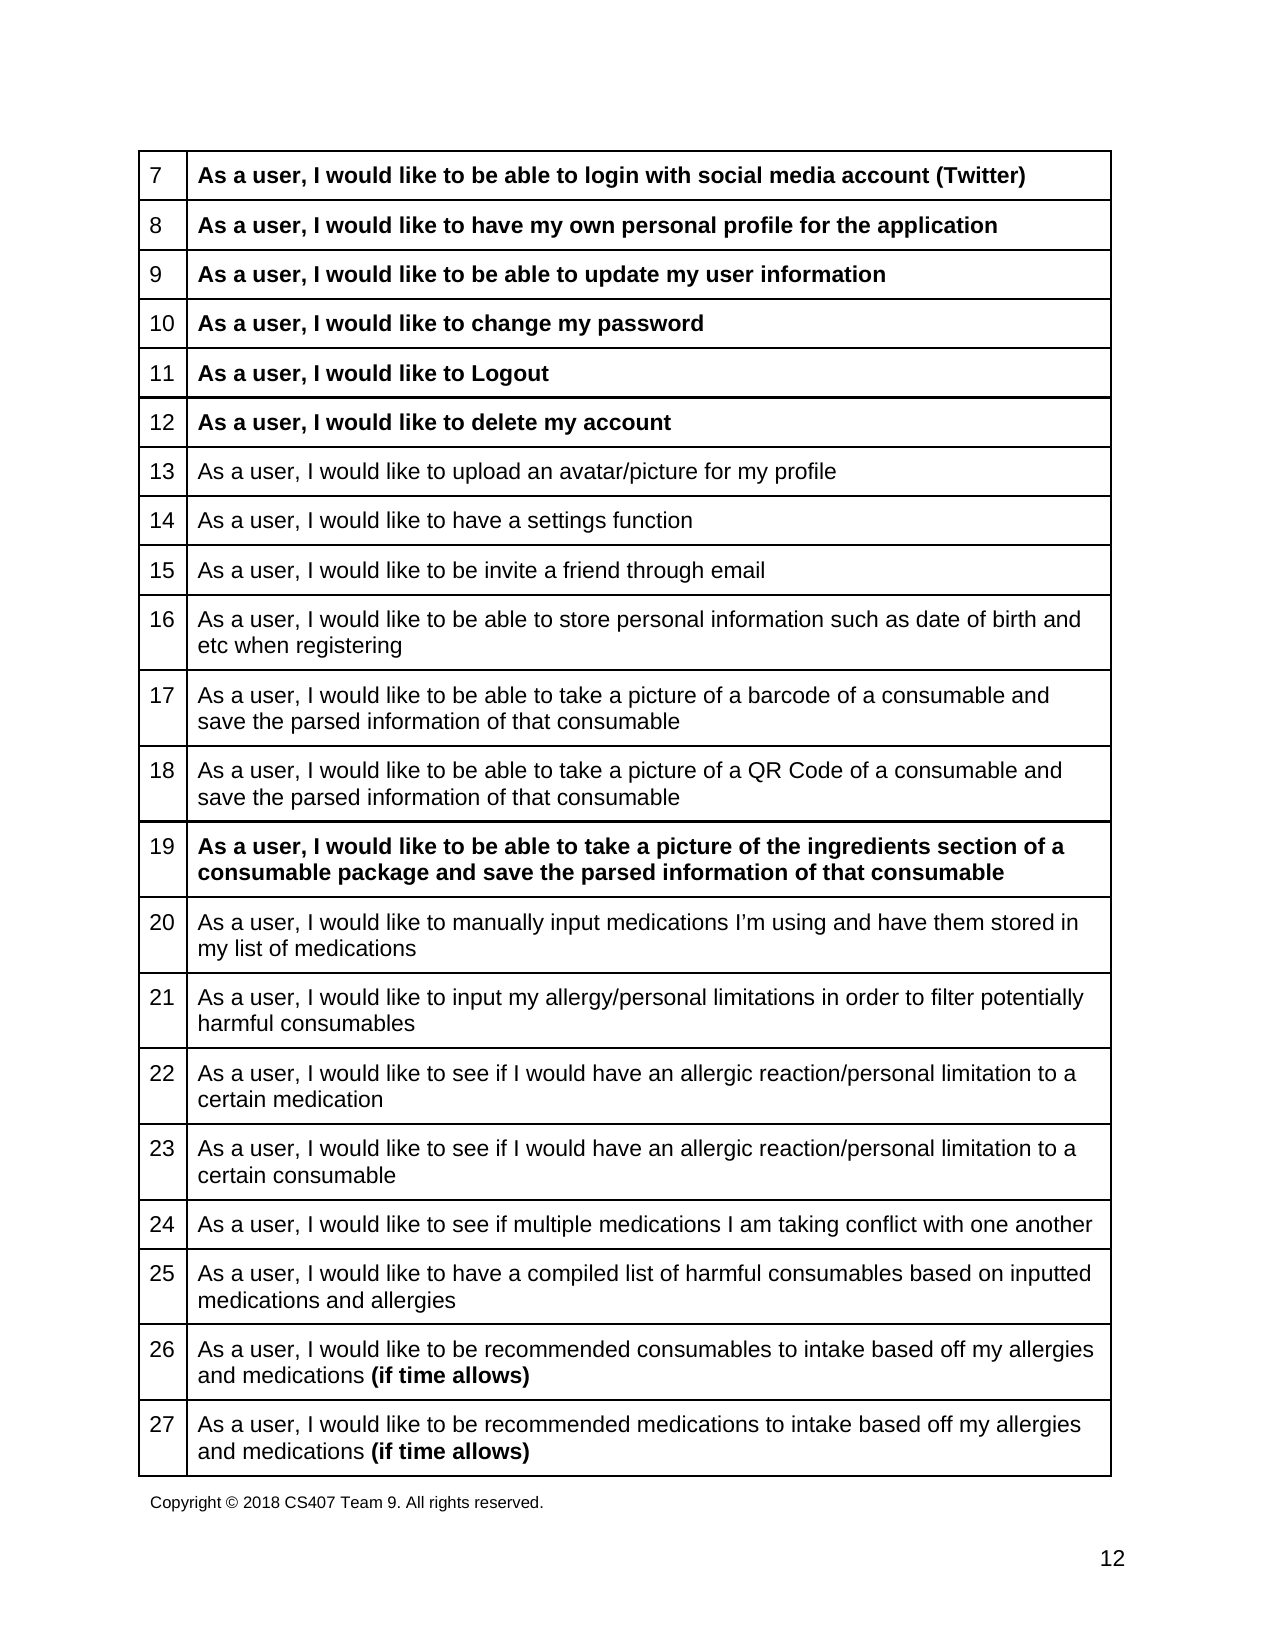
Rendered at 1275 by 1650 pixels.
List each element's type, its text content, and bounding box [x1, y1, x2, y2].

table_cell 7 [140, 152, 186, 199]
table_cell 17 [140, 671, 186, 745]
table_cell 11 [140, 349, 186, 396]
table_cell As a user, I would like to Logout [188, 349, 1110, 396]
table_cell As a user, I would like to be able to take a picture of the ingredients section of a consumable package and save the parsed information of that consumable [188, 823, 1110, 896]
table_cell As a user, I would like to delete my account [188, 399, 1110, 446]
table_cell As a user, I would like to be able to login with social media account (Twitter) [188, 152, 1110, 199]
table_cell 14 [140, 497, 186, 544]
table_cell 24 [140, 1201, 186, 1248]
table_cell 8 [140, 201, 186, 248]
table_cell As a user, I would like to be able to update my user information [188, 251, 1110, 298]
table_cell 27 [140, 1401, 186, 1474]
table_cell 12 [140, 399, 186, 446]
table_cell 15 [140, 546, 186, 593]
table_cell As a user, I would like to be invite a friend through email [188, 546, 1110, 593]
table_cell 18 [140, 747, 186, 820]
table_cell 16 [140, 596, 186, 669]
table_cell As a user, I would like to be able to take a picture of a QR Code of a consumable and save the parsed information of that consumable [188, 747, 1110, 820]
table_cell As a user, I would like to see if I would have an allergic reaction/personal limitation to a certain medication [188, 1049, 1110, 1123]
table_cell As a user, I would like to see if multiple medications I am taking conflict with one another [188, 1201, 1110, 1248]
table_cell 22 [140, 1049, 186, 1123]
table_cell 10 [140, 300, 186, 347]
table_cell As a user, I would like to be able to take a picture of a barcode of a consumable and save the parsed information of that consumable [188, 671, 1110, 745]
table_cell 26 [140, 1325, 186, 1399]
table_cell 9 [140, 251, 186, 298]
table_cell 20 [140, 898, 186, 972]
table_cell As a user, I would like to change my password [188, 300, 1110, 347]
table_cell As a user, I would like to be able to store personal information such as date of birth and etc when registering [188, 596, 1110, 669]
table_cell As a user, I would like to have a compiled list of harmful consumables based on inputted medications and allergies [188, 1250, 1110, 1323]
table_cell As a user, I would like to manually input medications I’m using and have them stored in my list of medications [188, 898, 1110, 972]
table_cell As a user, I would like to be recommended medications to intake based off my allergies and medications (if time allows) [188, 1401, 1110, 1474]
table_cell 25 [140, 1250, 186, 1323]
table_cell As a user, I would like to upload an avatar/picture for my profile [188, 448, 1110, 495]
table_cell 21 [140, 974, 186, 1047]
table_cell 19 [140, 823, 186, 896]
table_cell As a user, I would like to have my own personal profile for the application [188, 201, 1110, 248]
table_cell As a user, I would like to be recommended consumables to intake based off my allergies and medications (if time allows) [188, 1325, 1110, 1399]
table_cell As a user, I would like to input my allergy/personal limitations in order to filter potentially harmful consumables [188, 974, 1110, 1047]
table_cell As a user, I would like to have a settings function [188, 497, 1110, 544]
table_cell 13 [140, 448, 186, 495]
table_cell As a user, I would like to see if I would have an allergic reaction/personal limitation to a certain consumable [188, 1125, 1110, 1198]
table_cell 23 [140, 1125, 186, 1198]
